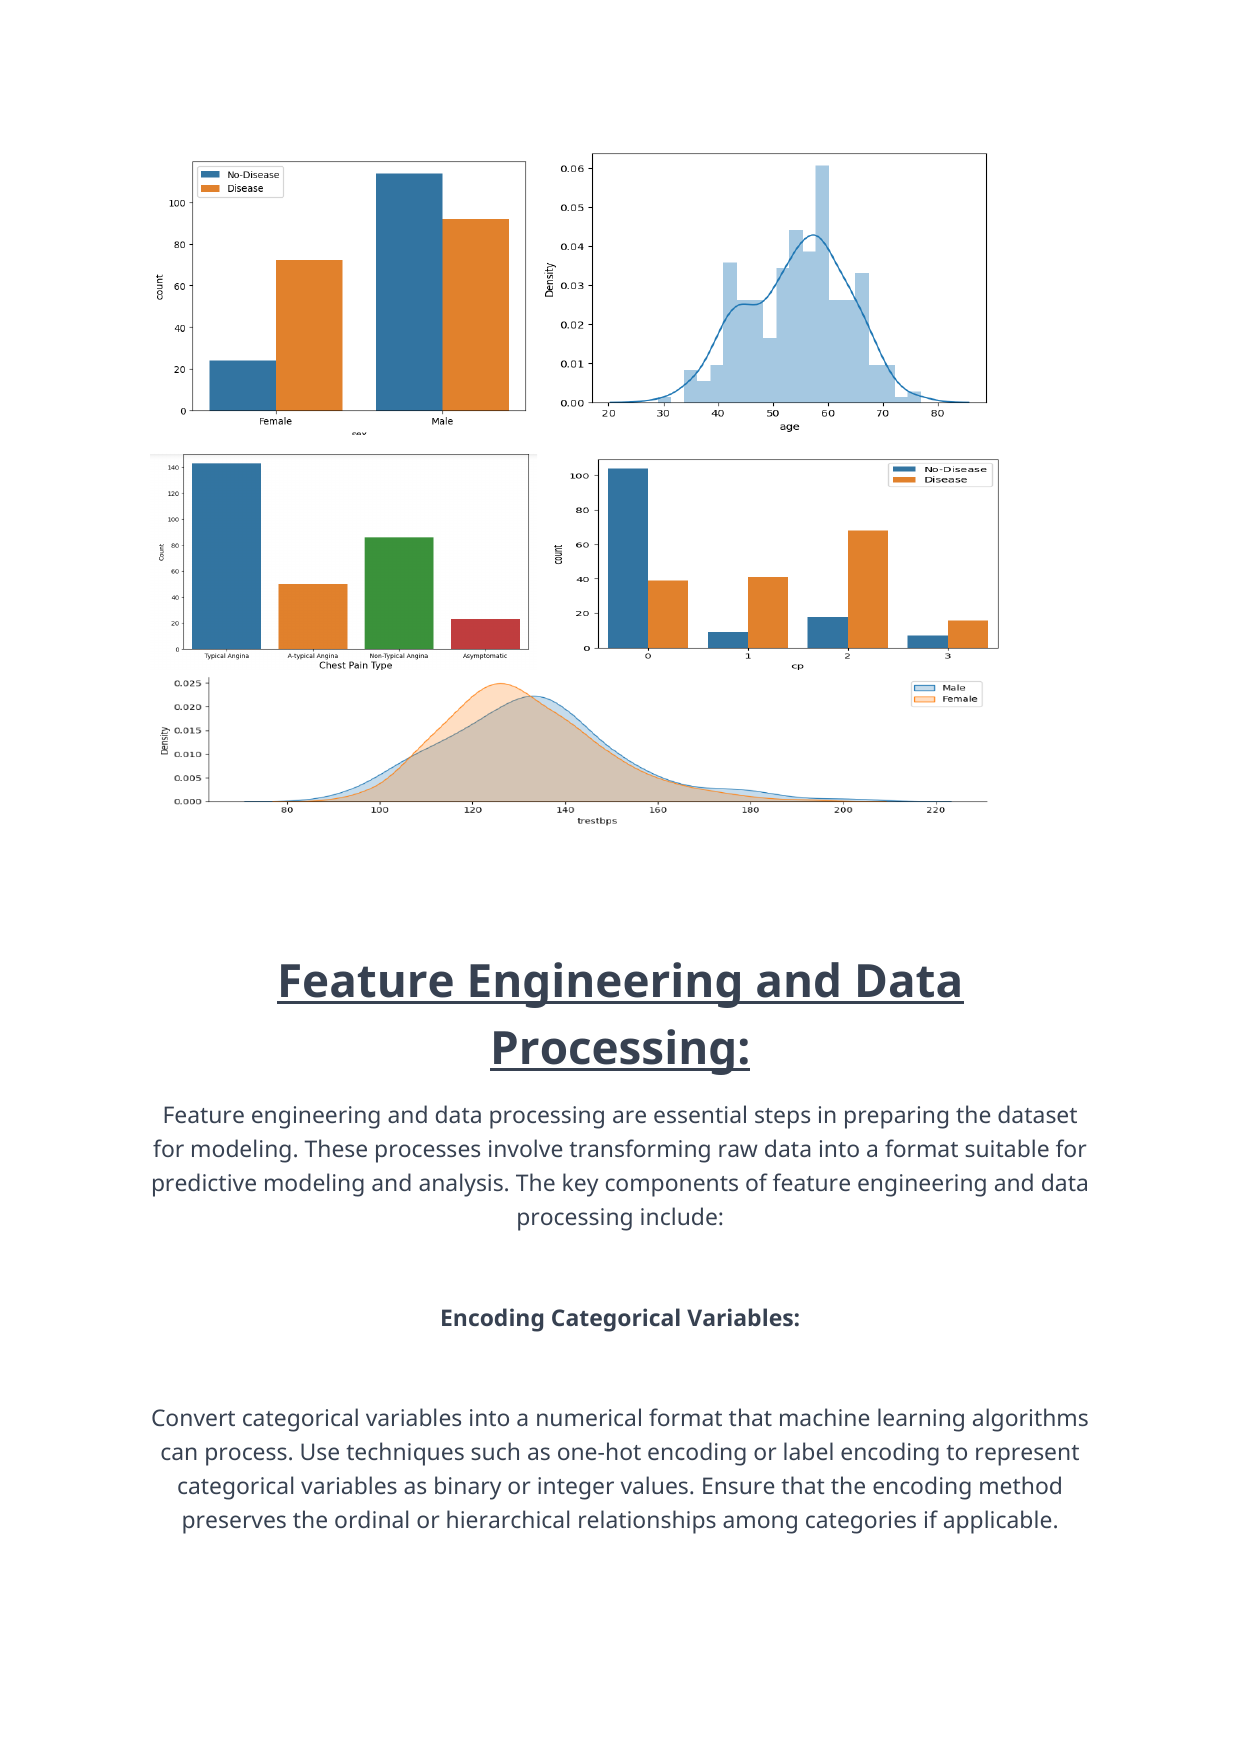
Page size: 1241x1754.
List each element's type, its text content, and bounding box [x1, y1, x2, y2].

picture [150, 671, 994, 829]
text Convert categorical variables into a numerical format that machine learning algorithms can process. Use techniques such as one-hot encoding or label encoding to represent categorical variables as binary or integer values. Ensure that the encoding method preserves the ordinal or hierarchical relationships among categories if applicable. [150, 1402, 1090, 1535]
text Feature Engineering and Data Processing: [150, 948, 1090, 1078]
picture [150, 453, 538, 670]
picture [150, 155, 532, 435]
picture [542, 454, 1007, 670]
text Encoding Categorical Variables: [150, 1301, 1090, 1333]
picture [537, 150, 993, 435]
text Feature engineering and data processing are essential steps in preparing the dataset for modeling. These processes involve transforming raw data into a format suitable for predictive modeling and analysis. The key components of feature engineering and data processing include: [150, 1099, 1090, 1232]
